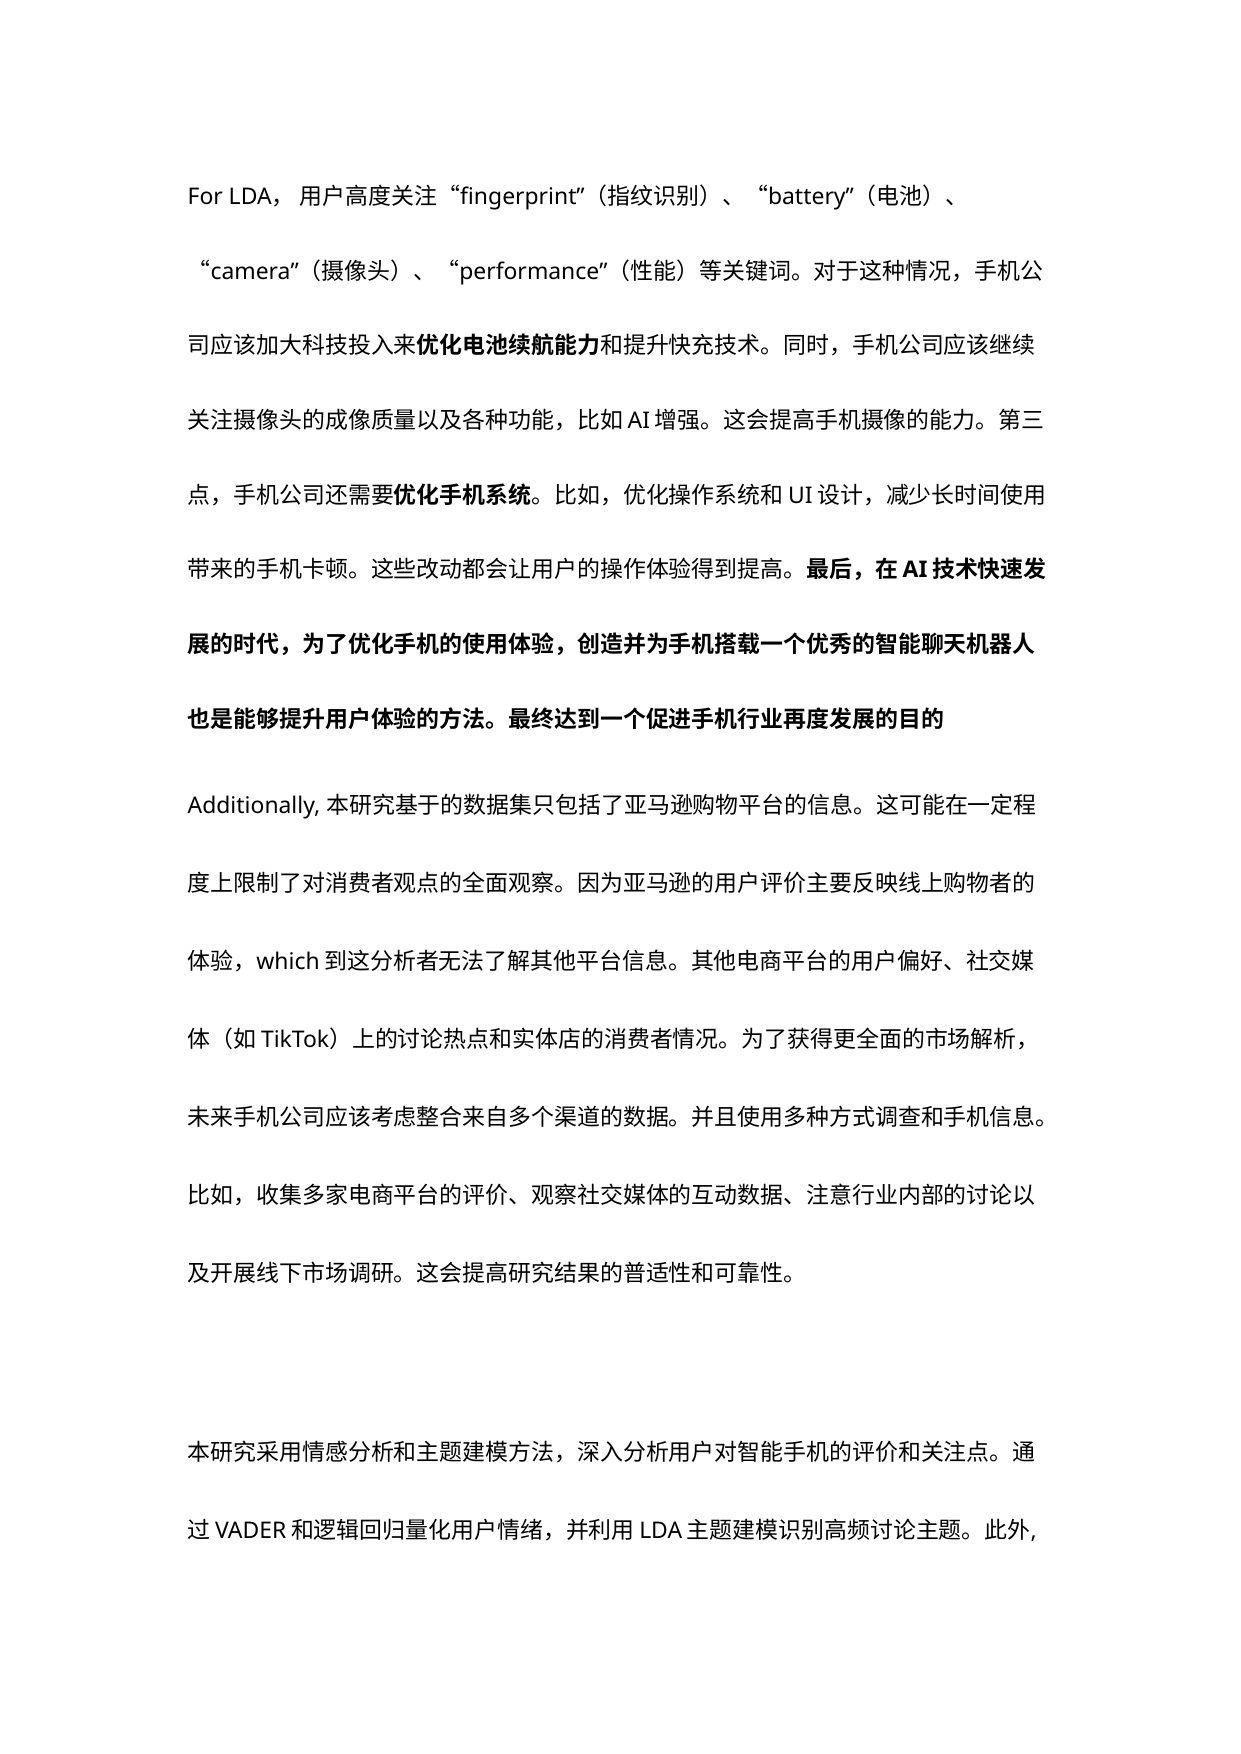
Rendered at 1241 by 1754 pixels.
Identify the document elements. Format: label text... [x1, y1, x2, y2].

text Additionally, 本研究基于的数据集只包括了亚马逊购物平台的信息。这可能在一定程度上限制了对消费者观点的全面观察。因为亚马逊的用户评价主要反映线上购物者的体验，which到这分析者无法了解其他平台信息。其他电商平台的用户偏好、社交媒体（如TikTok）上的讨论热点和实体店的消费者情况。为了获得更全面的市场解析，未来手机公司应该考虑整合来自多个渠道的数据。并且使用多种方式调查和手机信息。比如，收集多家电商平台的评价、观察社交媒体的互动数据、注意行业内部的讨论以及开展线下市场调研。这会提高研究结果的普适性和可靠性。 [187, 771, 1053, 1304]
text For LDA， 用户高度关注“fingerprint”（指纹识别）、“battery”（电池）、“camera”（摄像头）、“performance”（性能）等关键词。对于这种情况，手机公司应该加大科技投入来优化电池续航能力和提升快充技术。同时，手机公司应该继续关注摄像头的成像质量以及各种功能，比如AI增强。这会提高手机摄像的能力。第三点，手机公司还需要优化手机系统。比如，优化操作系统和UI设计，减少长时间使用带来的手机卡顿。这些改动都会让用户的操作体验得到提高。最后，在AI技术快速发展的时代，为了优化手机的使用体验，创造并为手机搭载一个优秀的智能聊天机器人也是能够提升用户体验的方法。最终达到一个促进手机行业再度发展的目的 [187, 162, 1053, 750]
